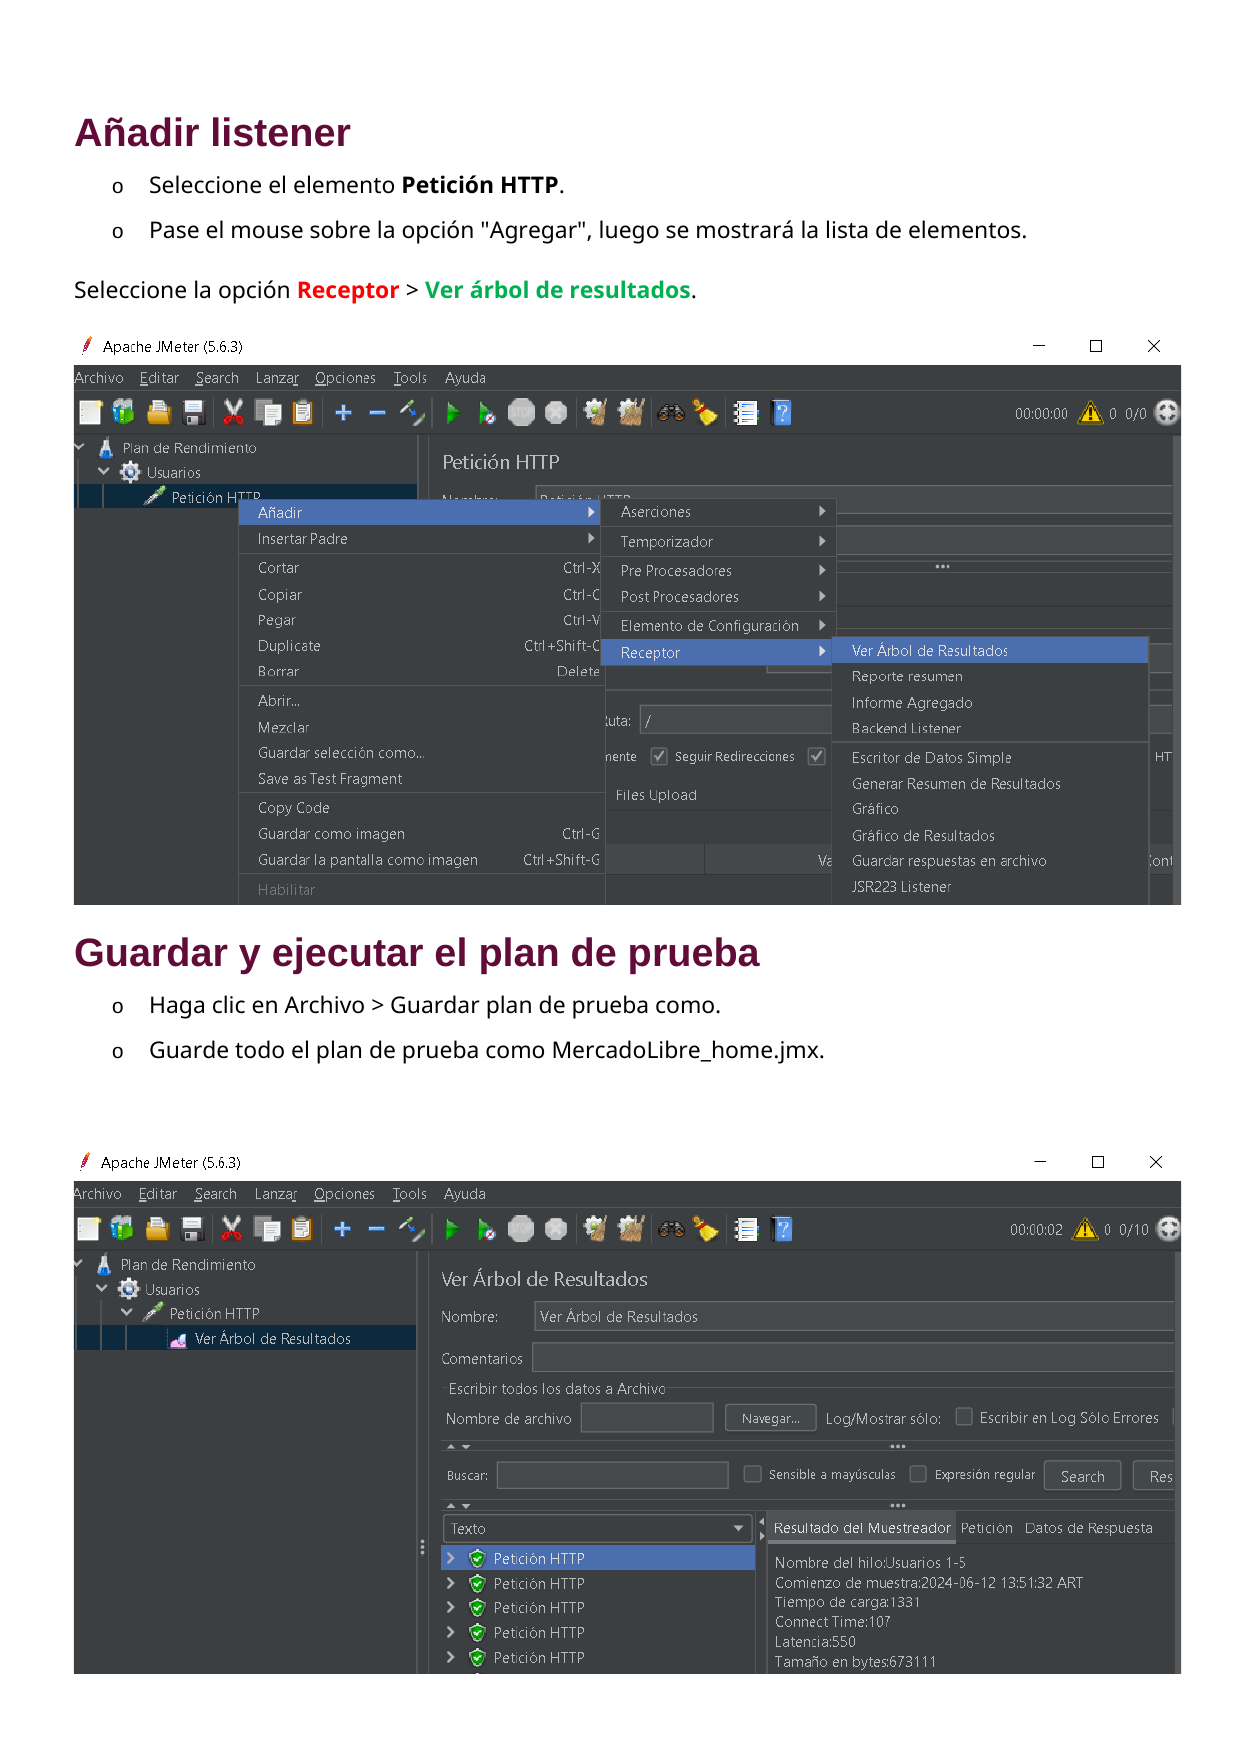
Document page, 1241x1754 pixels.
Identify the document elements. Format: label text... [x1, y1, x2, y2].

list Haga clic en Archivo > Guardar plan de prueba como. [111, 981, 1181, 1020]
picture [73, 331, 1182, 905]
list Seleccione el elemento Petición HTTP. [111, 161, 1181, 200]
picture [73, 1147, 1182, 1674]
text Seleccione la opción Receptor > Ver árbol de resultados. [74, 274, 1181, 306]
list Pase el mouse sobre la opción "Agregar", luego se mostrará la lista de elementos. [111, 206, 1181, 245]
subtitle Añadir listener [74, 109, 1181, 154]
subtitle Guardar y ejecutar el plan de prueba [74, 929, 1181, 975]
list Guarde todo el plan de prueba como MercadoLibre_home.jmx. [111, 1027, 1181, 1066]
